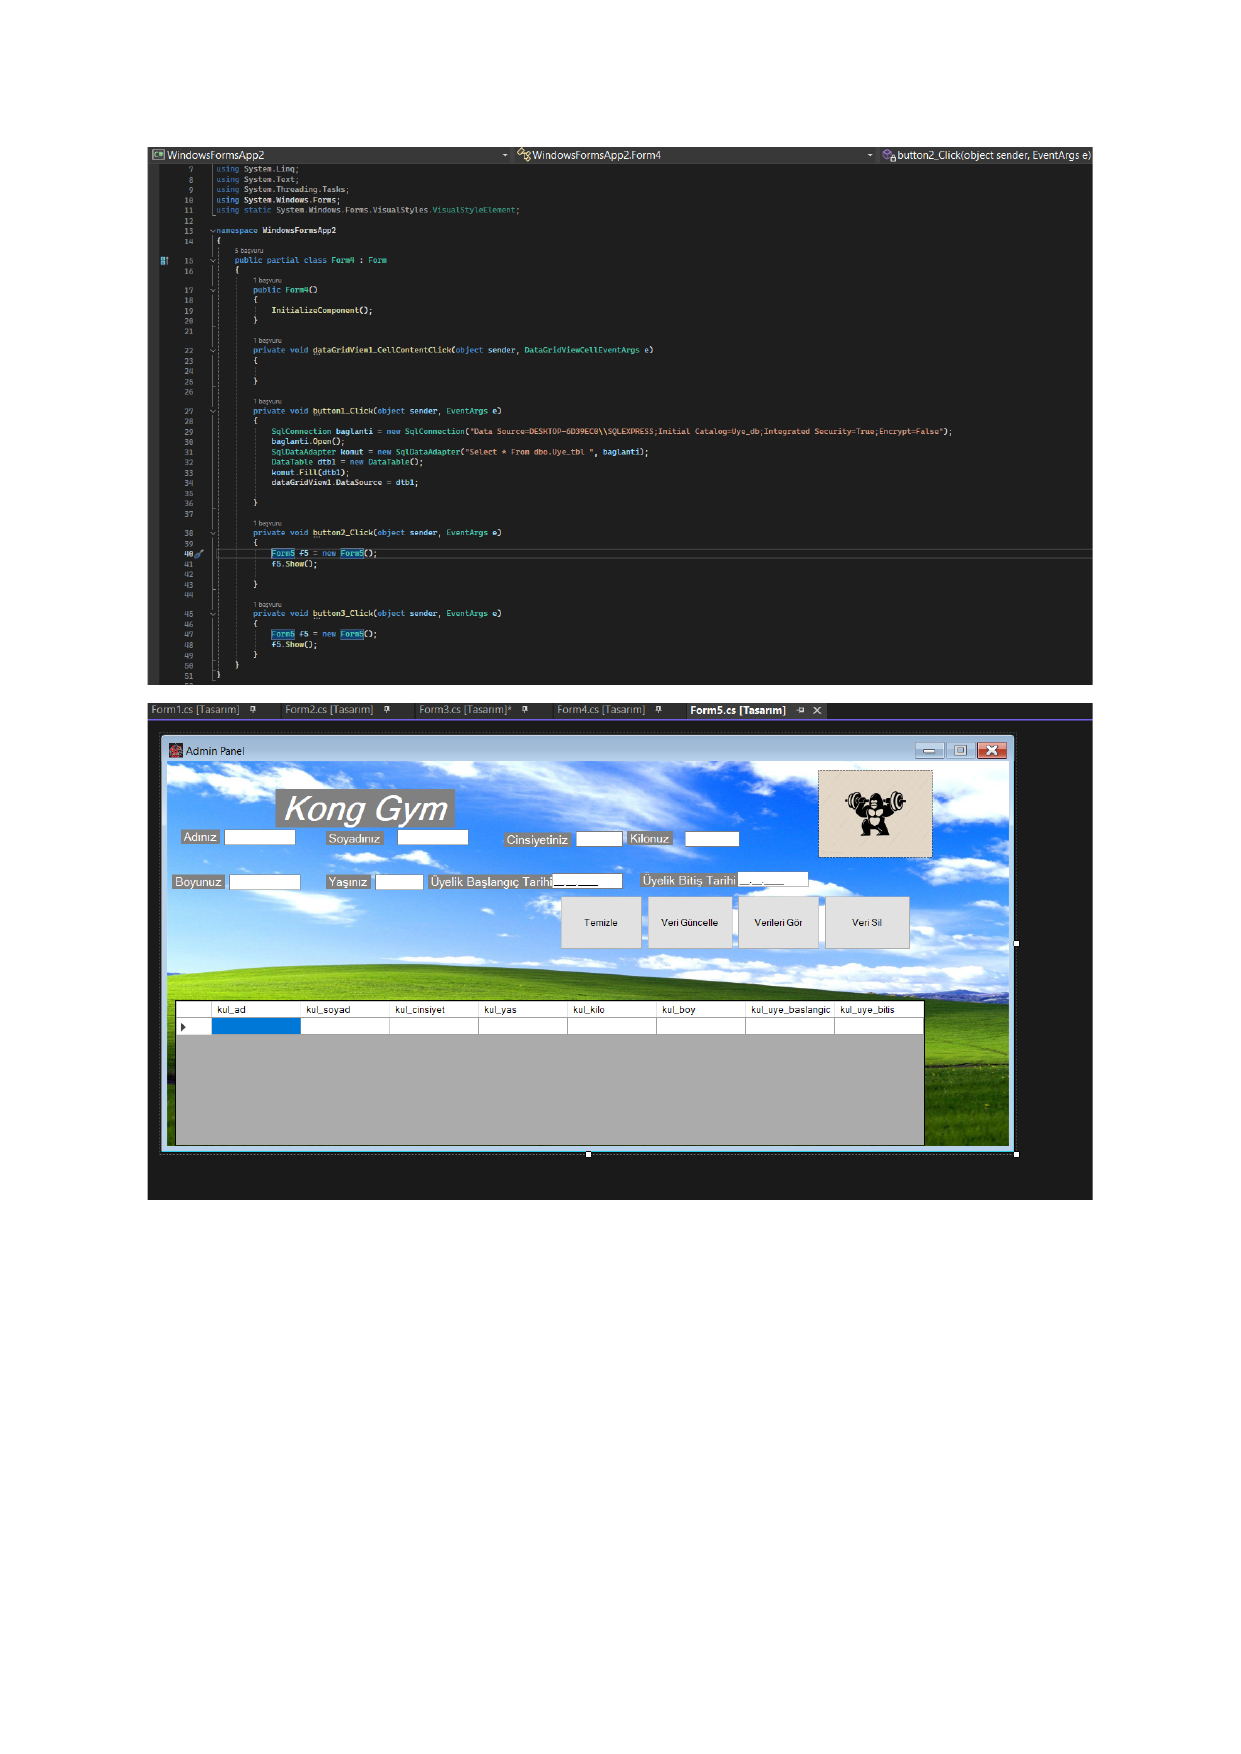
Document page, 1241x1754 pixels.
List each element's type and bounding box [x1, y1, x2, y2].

picture [147, 147, 1093, 685]
picture [147, 703, 1093, 1200]
